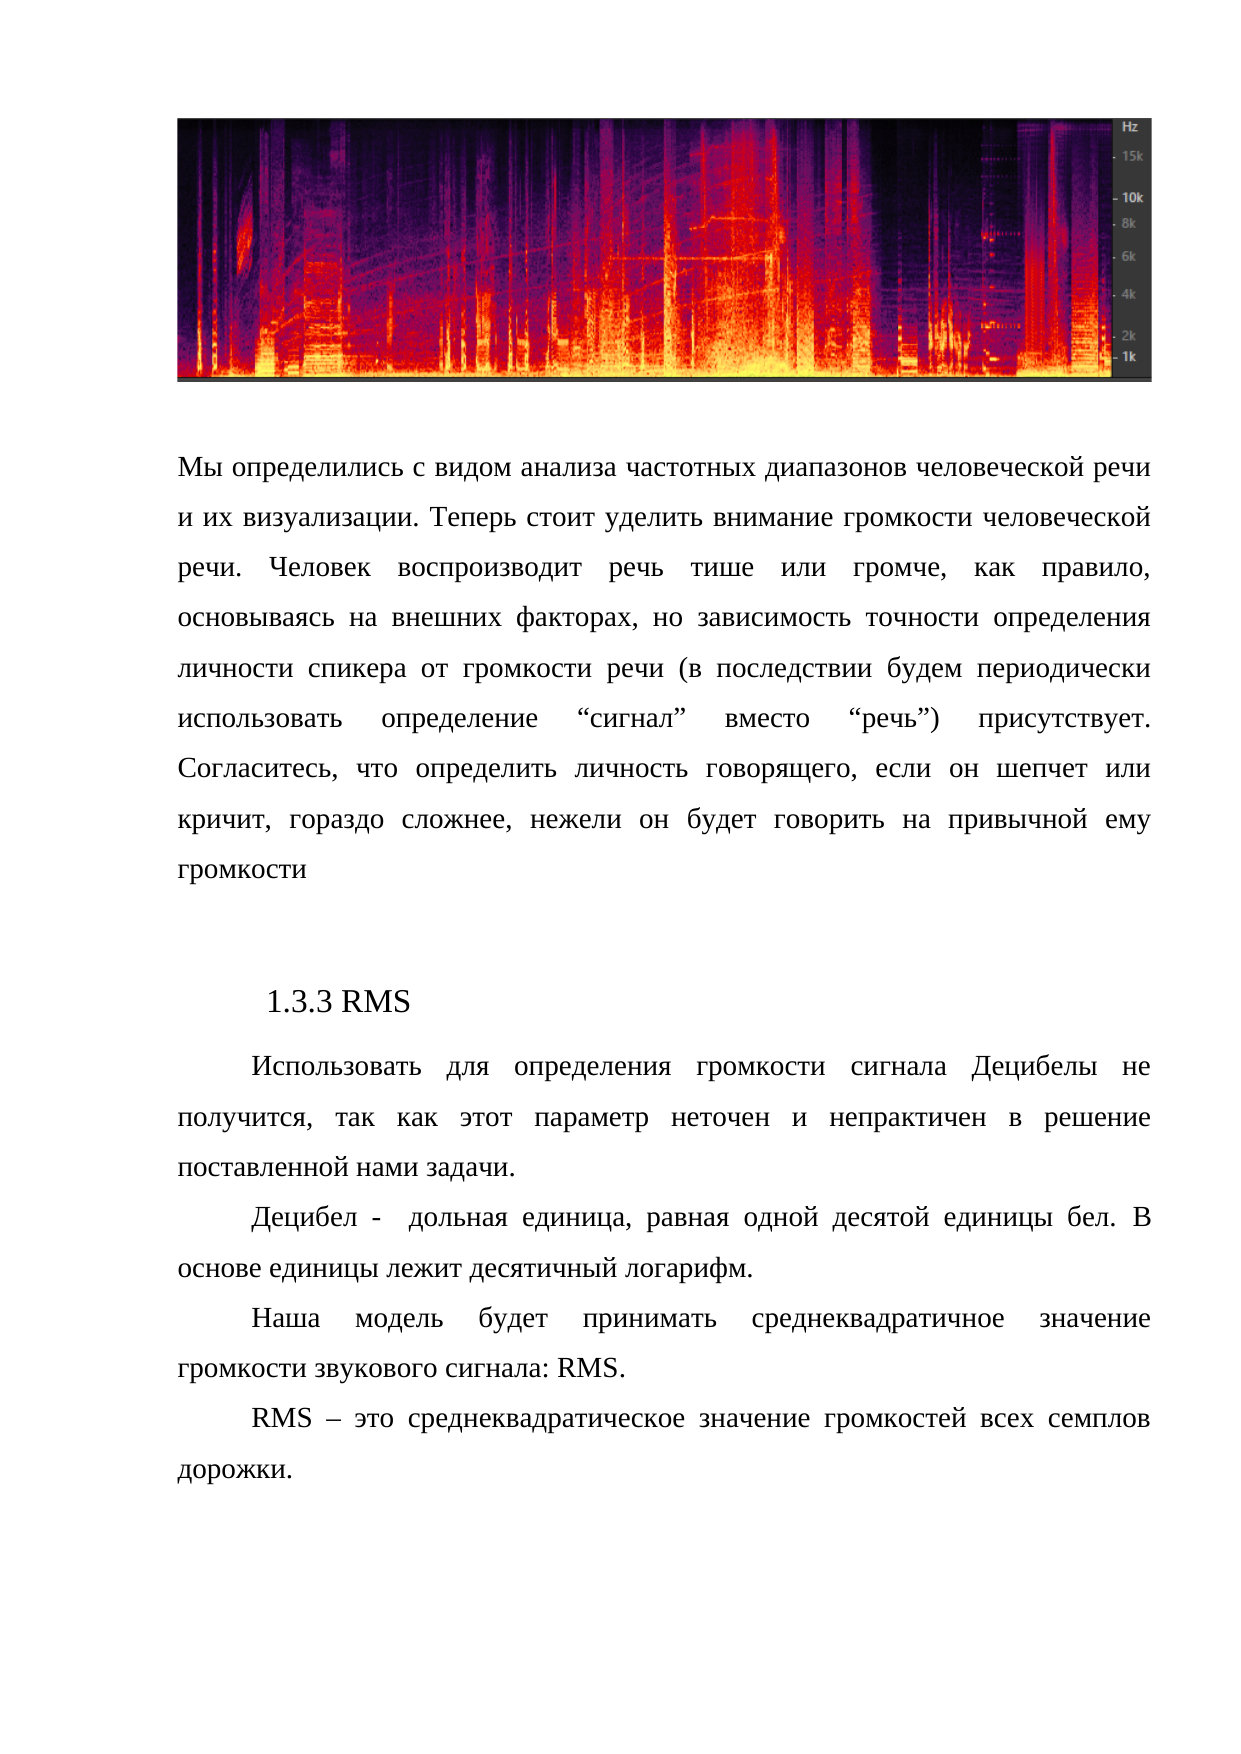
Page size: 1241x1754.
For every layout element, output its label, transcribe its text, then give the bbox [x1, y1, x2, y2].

text RMS – это среднеквадратическое значение громкостей всех семплов дорожки. [177, 1401, 1152, 1484]
text Мы определились с видом анализа частотных диапазонов человеческой речи и их визуализации. Теперь стоит уделить внимание громкости человеческой речи. Человек воспроизводит речь тише или громче, как правило, основываясь на внешних факторах, но зависимость точности определения личности спикера от громкости речи (в последствии будем периодически использовать определение “сигнал” вместо “речь”) присутствует. Согласитесь, что определить личность говорящего, если он шепчет или кричит, гораздо сложнее, нежели он будет говорить на привычной ему громкости [177, 449, 1152, 885]
text Использовать для определения громкости сигнала Децибелы не получится, так как этот параметр неточен и непрактичен в решение поставленной нами задачи. [177, 1048, 1152, 1183]
text Наша модель будет принимать среднеквадратичное значение громкости звукового сигнала: RMS. [177, 1300, 1152, 1384]
picture [177, 118, 1152, 382]
subtitle 1.3.3 RMS [177, 981, 1152, 1019]
text Децибел - дольная единица, равная одной десятой единицы бел. В основе единицы лежит десятичный логарифм. [177, 1199, 1152, 1283]
